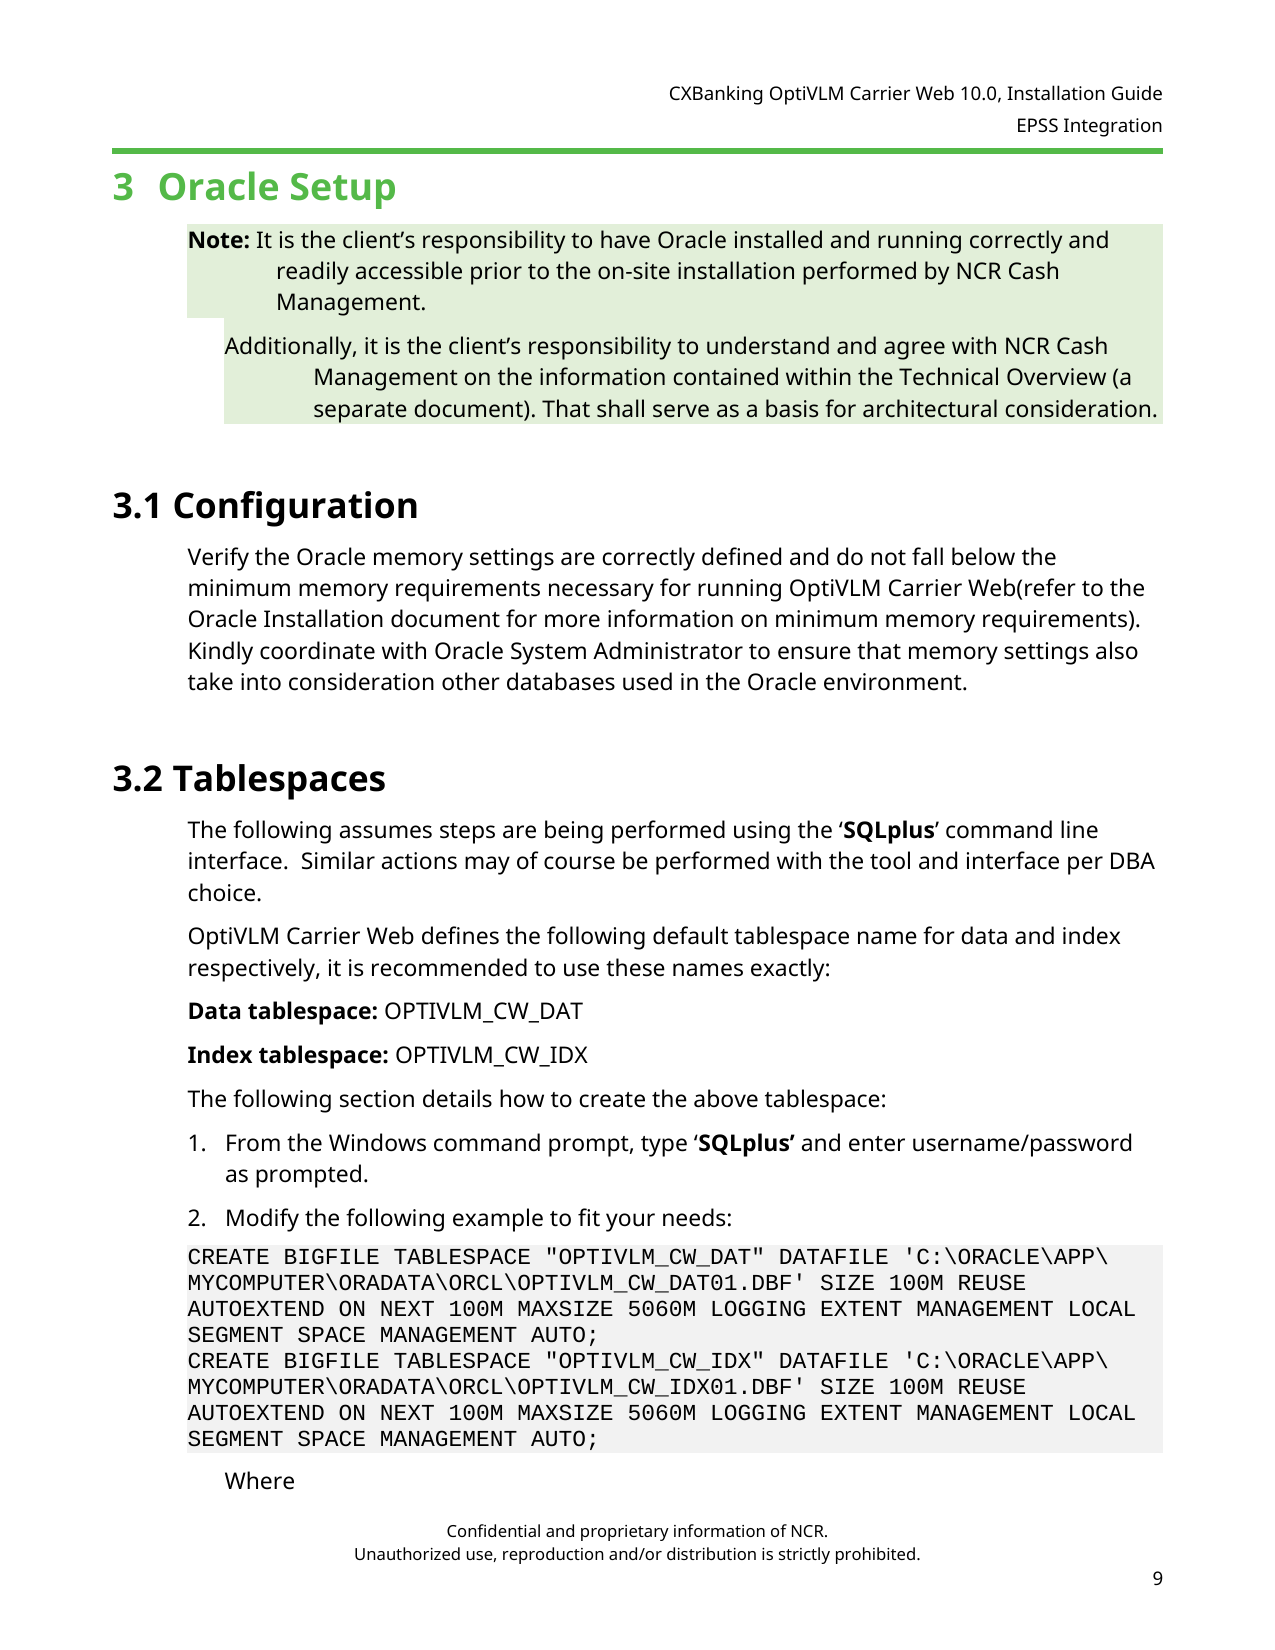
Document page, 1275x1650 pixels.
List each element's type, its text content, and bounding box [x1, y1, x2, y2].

text OptiVLM Carrier Web defines the following default tablespace name for data and index respectively, it is recommended to use these names exactly: [187, 920, 1163, 983]
list From the Windows command prompt, type ‘SQLplus’ and enter username/password as prompted. [187, 1127, 1163, 1189]
subtitle Configuration [112, 480, 1163, 528]
text Data tablespace: OPTIVLM_CW_DAT [187, 995, 1163, 1027]
list Modify the following example to fit your needs: [187, 1202, 1163, 1233]
text The following assumes steps are being performed using the ‘SQLplus’ command line interface. Similar actions may of course be performed with the tool and interface per DBA choice. [187, 814, 1163, 908]
subtitle Oracle Setup [112, 160, 1163, 211]
text Note: It is the client’s responsibility to have Oracle installed and running correctly and readily accessible prior to the on-site installation performed by NCR Cash Management. [187, 224, 1163, 318]
list Where [224, 1465, 1163, 1497]
text CREATE BIGFILE TABLESPACE "OPTIVLM_CW_IDX" DATAFILE 'C:\ORACLE\APP\MYCOMPUTER\ORADATA\ORCL\OPTIVLM_CW_IDX01.DBF' SIZE 100M REUSE AUTOEXTEND ON NEXT 100M MAXSIZE 5060M LOGGING EXTENT MANAGEMENT LOCAL SEGMENT SPACE MANAGEMENT AUTO; [187, 1349, 1163, 1453]
text Verify the Oracle memory settings are correctly defined and do not fall below the minimum memory requirements necessary for running OptiVLM Carrier Web(refer to the Oracle Installation document for more information on minimum memory requirements). Kindly coordinate with Oracle System Administrator to ensure that memory settings also take into consideration other databases used in the Oracle environment. [187, 541, 1163, 697]
text Index tablespace: OPTIVLM_CW_IDX [187, 1039, 1163, 1070]
text Additionally, it is the client’s responsibility to understand and agree with NCR Cash Management on the information contained within the Technical Overview (a separate document). That shall serve as a basis for architectural consideration. [224, 330, 1163, 424]
text The following section details how to create the above tablespace: [187, 1083, 1163, 1114]
subtitle Tablespaces [112, 753, 1163, 802]
text CREATE BIGFILE TABLESPACE "OPTIVLM_CW_DAT" DATAFILE 'C:\ORACLE\APP\MYCOMPUTER\ORADATA\ORCL\OPTIVLM_CW_DAT01.DBF' SIZE 100M REUSE AUTOEXTEND ON NEXT 100M MAXSIZE 5060M LOGGING EXTENT MANAGEMENT LOCAL SEGMENT SPACE MANAGEMENT AUTO; [187, 1245, 1163, 1349]
